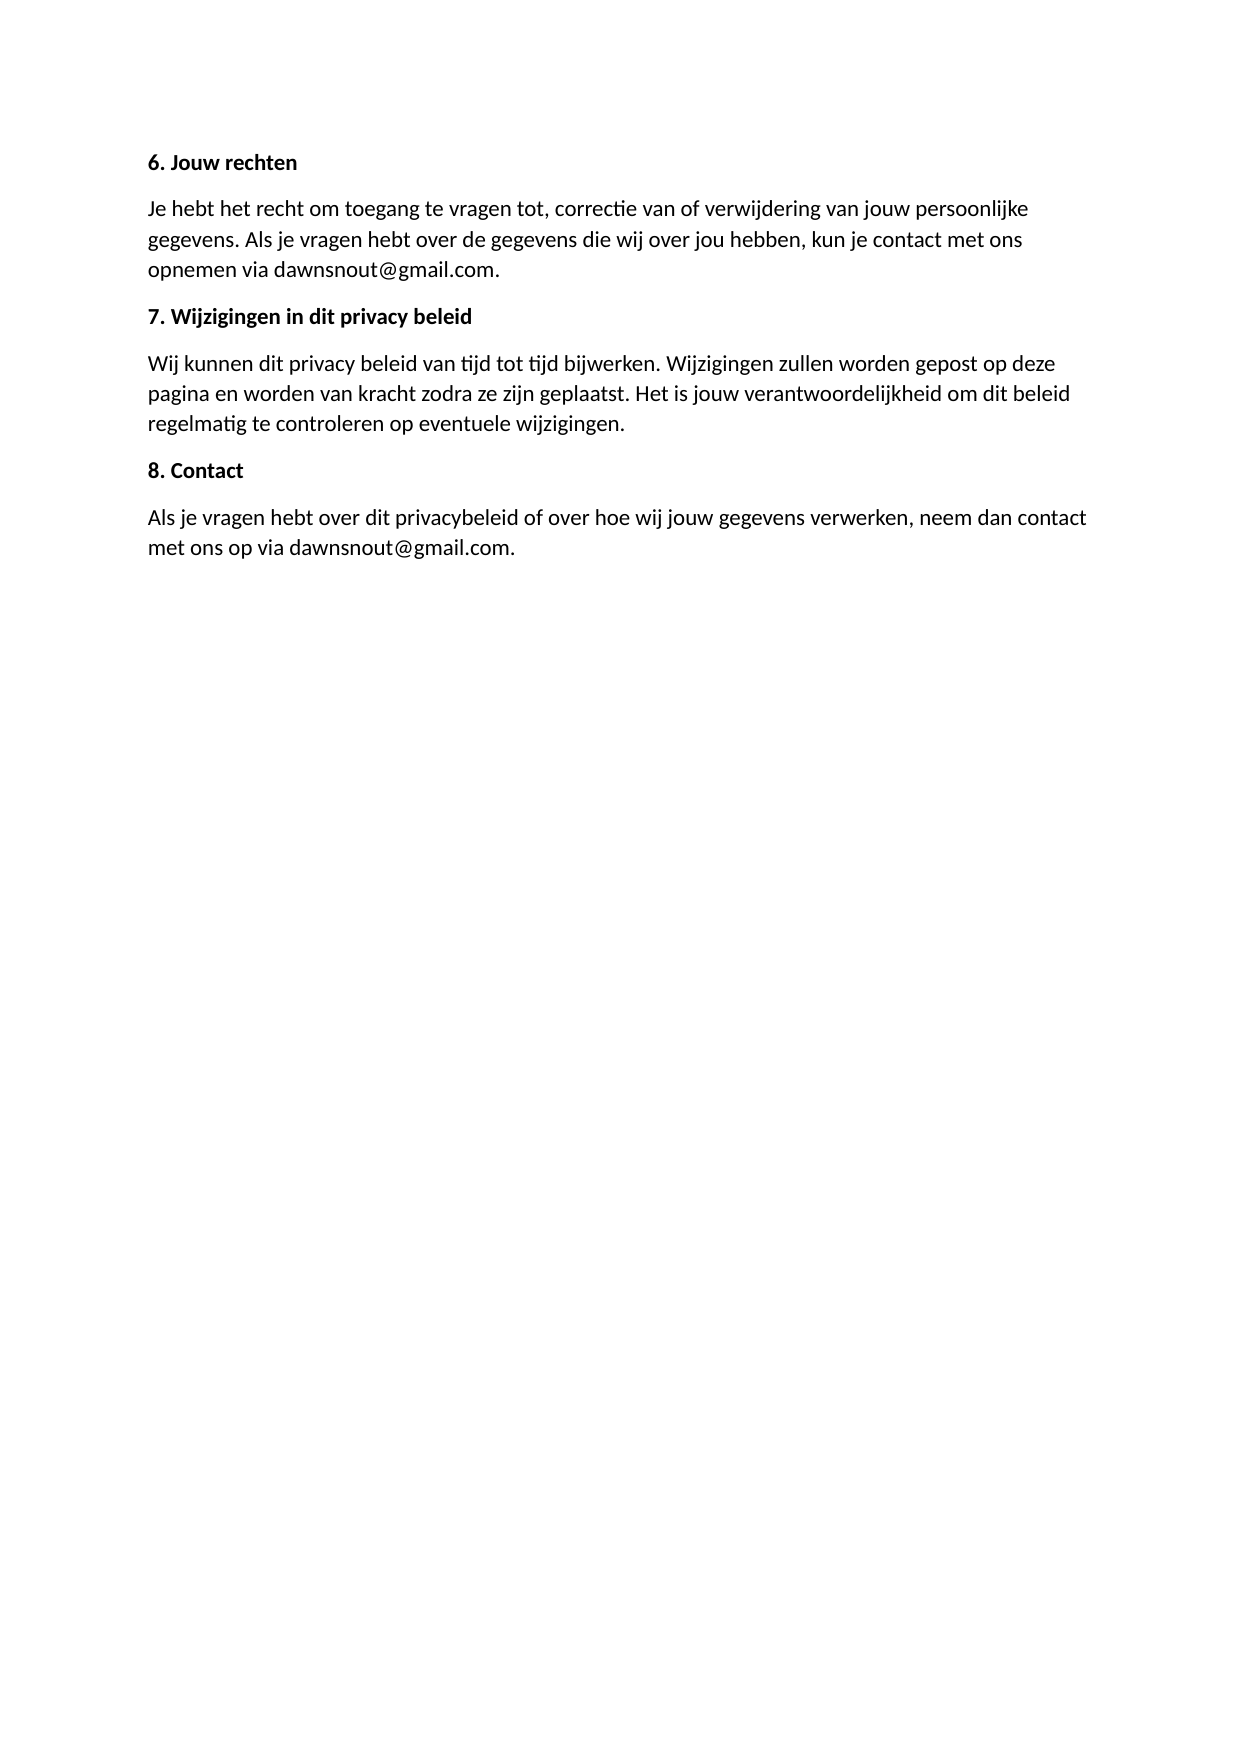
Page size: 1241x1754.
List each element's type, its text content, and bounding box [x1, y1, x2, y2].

text 8. Contact [148, 456, 1093, 484]
text Wij kunnen dit privacy beleid van tijd tot tijd bijwerken. Wijzigingen zullen worden gepost op deze pagina en worden van kracht zodra ze zijn geplaatst. Het is jouw verantwoordelijkheid om dit beleid regelmatig te controleren op eventuele wijzigingen. [148, 349, 1093, 437]
text 7. Wijzigingen in dit privacy beleid [148, 302, 1093, 330]
text 6. Jouw rechten [148, 148, 1093, 176]
text Als je vragen hebt over dit privacybeleid of over hoe wij jouw gegevens verwerken, neem dan contact met ons op via dawnsnout@gmail.com. [148, 503, 1093, 561]
text Je hebt het recht om toegang te vragen tot, correctie van of verwijdering van jouw persoonlijke gegevens. Als je vragen hebt over de gegevens die wij over jou hebben, kun je contact met ons opnemen via dawnsnout@gmail.com. [148, 194, 1093, 283]
